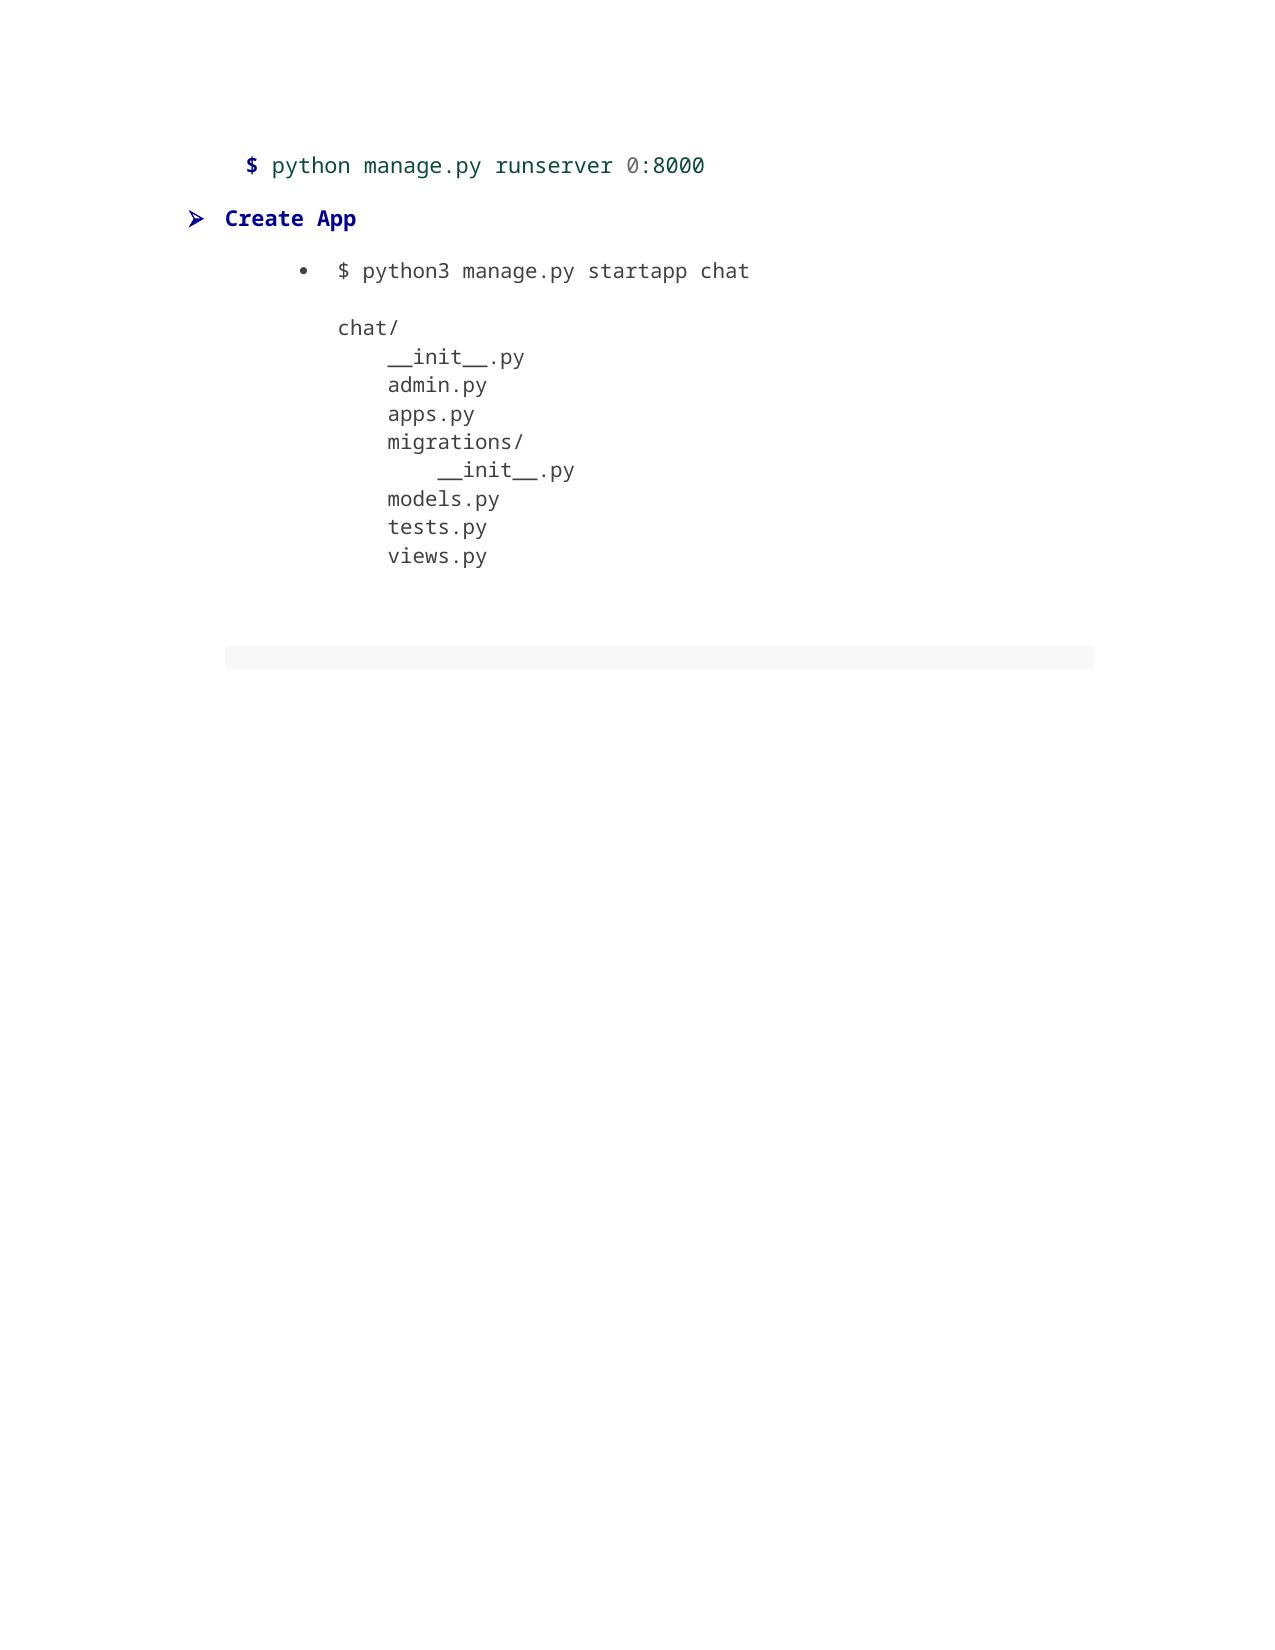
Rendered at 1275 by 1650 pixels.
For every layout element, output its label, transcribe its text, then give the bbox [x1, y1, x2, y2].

text apps.py [337, 399, 1125, 427]
text tests.py [337, 512, 1125, 541]
text views.py [337, 541, 1125, 569]
text admin.py [337, 370, 1125, 399]
text __init__.py [337, 456, 1125, 484]
text migrations/ [337, 427, 1125, 456]
list Create App [187, 203, 1094, 233]
text chat/ [337, 313, 1125, 342]
list $ python3 manage.py startapp chat [300, 256, 1125, 285]
text models.py [337, 484, 1125, 512]
text __init__.py [337, 342, 1125, 370]
text $ python manage.py runserver 0:8000 [181, 150, 1094, 180]
